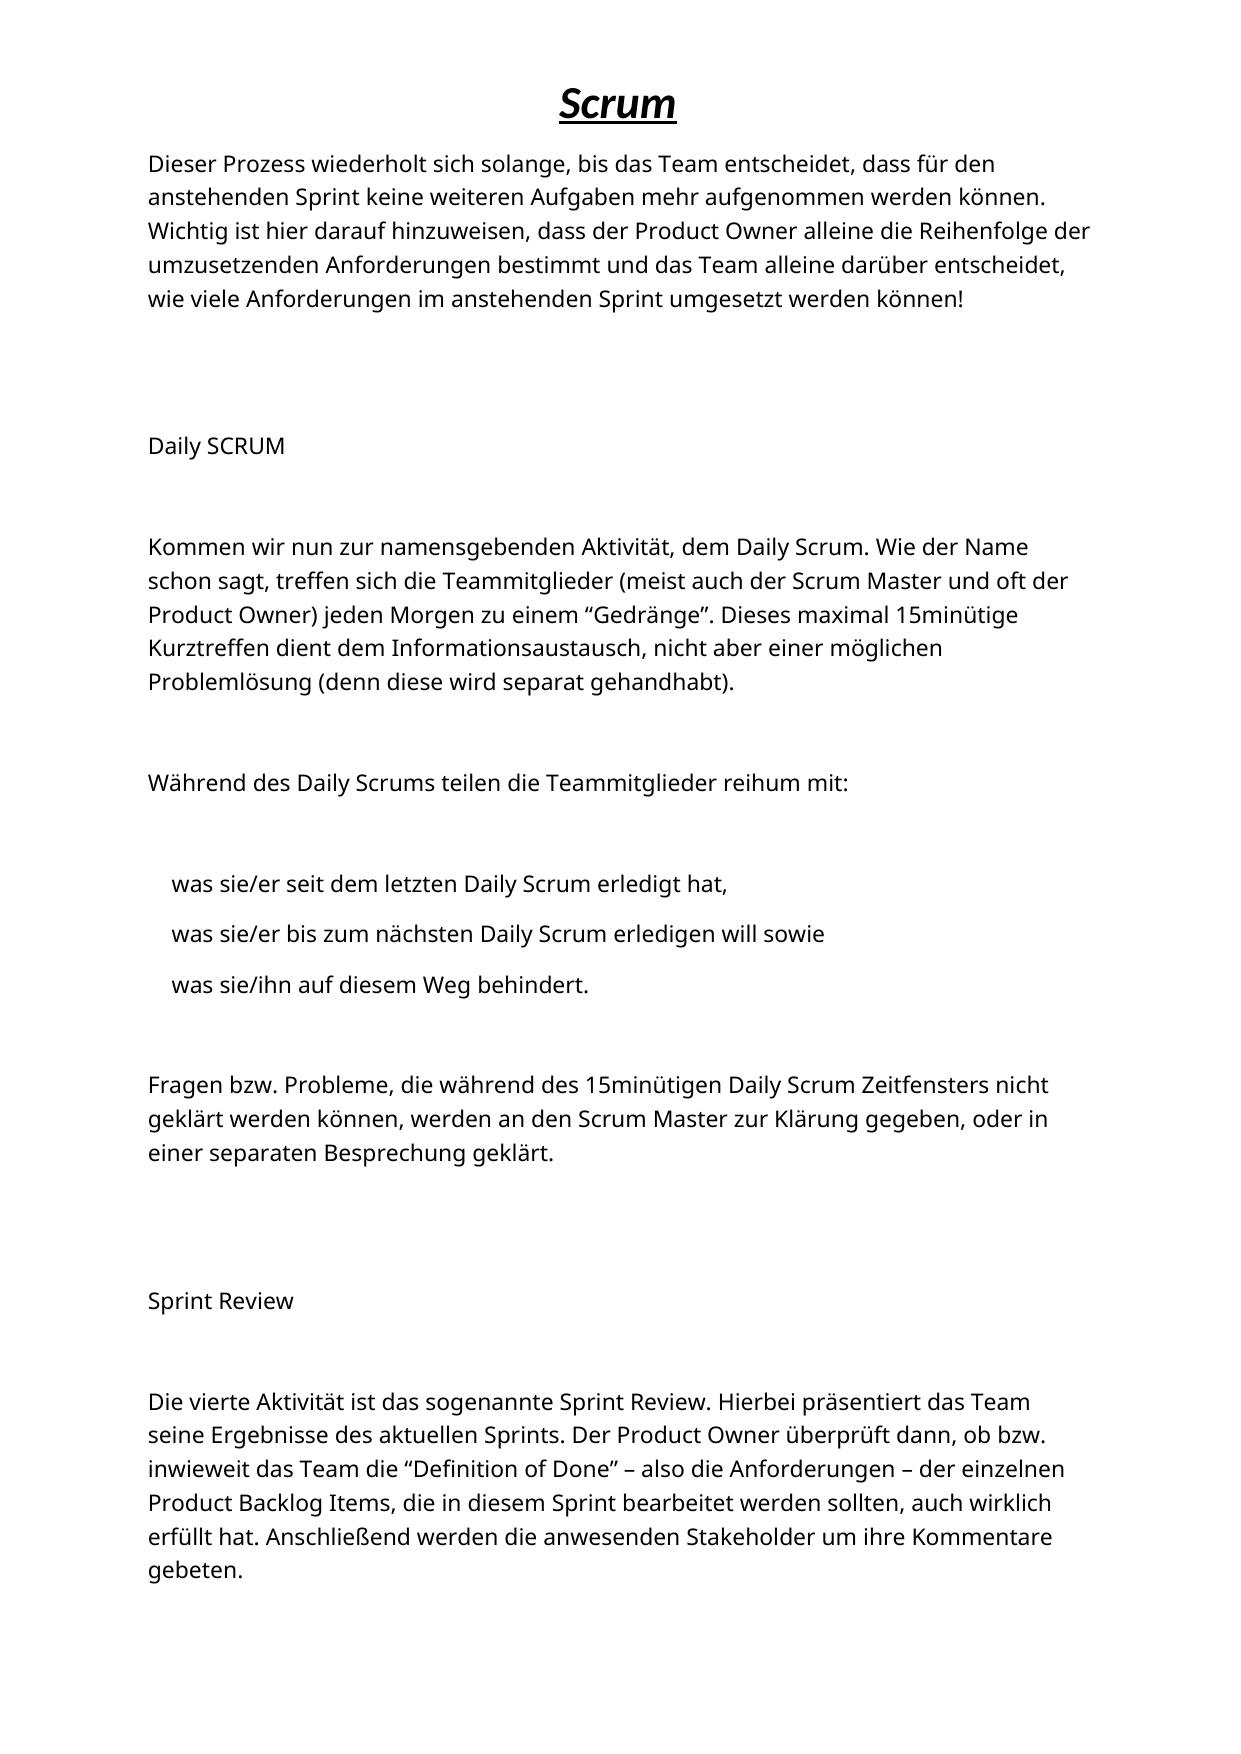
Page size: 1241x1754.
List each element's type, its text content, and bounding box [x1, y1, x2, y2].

text Die vierte Aktivität ist das sogenannte Sprint Review. Hierbei präsentiert das Team seine Ergebnisse des aktuellen Sprints. Der Product Owner überprüft dann, ob bzw. inwieweit das Team die “Definition of Done” – also die Anforderungen – der einzelnen Product Backlog Items, die in diesem Sprint bearbeitet werden sollten, auch wirklich erfüllt hat. Anschließend werden die anwesenden Stakeholder um ihre Kommentare gebeten. [148, 1386, 1093, 1586]
text Sprint Review [148, 1285, 1093, 1316]
text Fragen bzw. Probleme, die während des 15minütigen Daily Scrum Zeitfensters nicht geklärt werden können, werden an den Scrum Master zur Klärung gegeben, oder in einer separaten Besprechung geklärt. [148, 1069, 1093, 1168]
text Kommen wir nun zur namensgebenden Aktivität, dem Daily Scrum. Wie der Name schon sagt, treffen sich die Teammitglieder (meist auch der Scrum Master und oft der Product Owner) jeden Morgen zu einem “Gedränge”. Dieses maximal 15minütige Kurztreffen dient dem Informationsaustausch, nicht aber einer möglichen Problemlösung (denn diese wird separat gehandhabt). [148, 531, 1093, 697]
text was sie/er bis zum nächsten Daily Scrum erledigen will sowie [148, 918, 1093, 949]
text was sie/ihn auf diesem Weg behindert. [148, 969, 1093, 1000]
text Dieser Prozess wiederholt sich solange, bis das Team entscheidet, dass für den anstehenden Sprint keine weiteren Aufgaben mehr aufgenommen werden können. Wichtig ist hier darauf hinzuweisen, dass der Product Owner alleine die Reihenfolge der umzusetzenden Anforderungen bestimmt und das Team alleine darüber entscheidet, wie viele Anforderungen im anstehenden Sprint umgesetzt werden können! [148, 148, 1093, 314]
text Während des Daily Scrums teilen die Teammitglieder reihum mit: [148, 767, 1093, 798]
text Daily SCRUM [148, 430, 1093, 462]
text was sie/er seit dem letzten Daily Scrum erledigt hat, [148, 868, 1093, 899]
